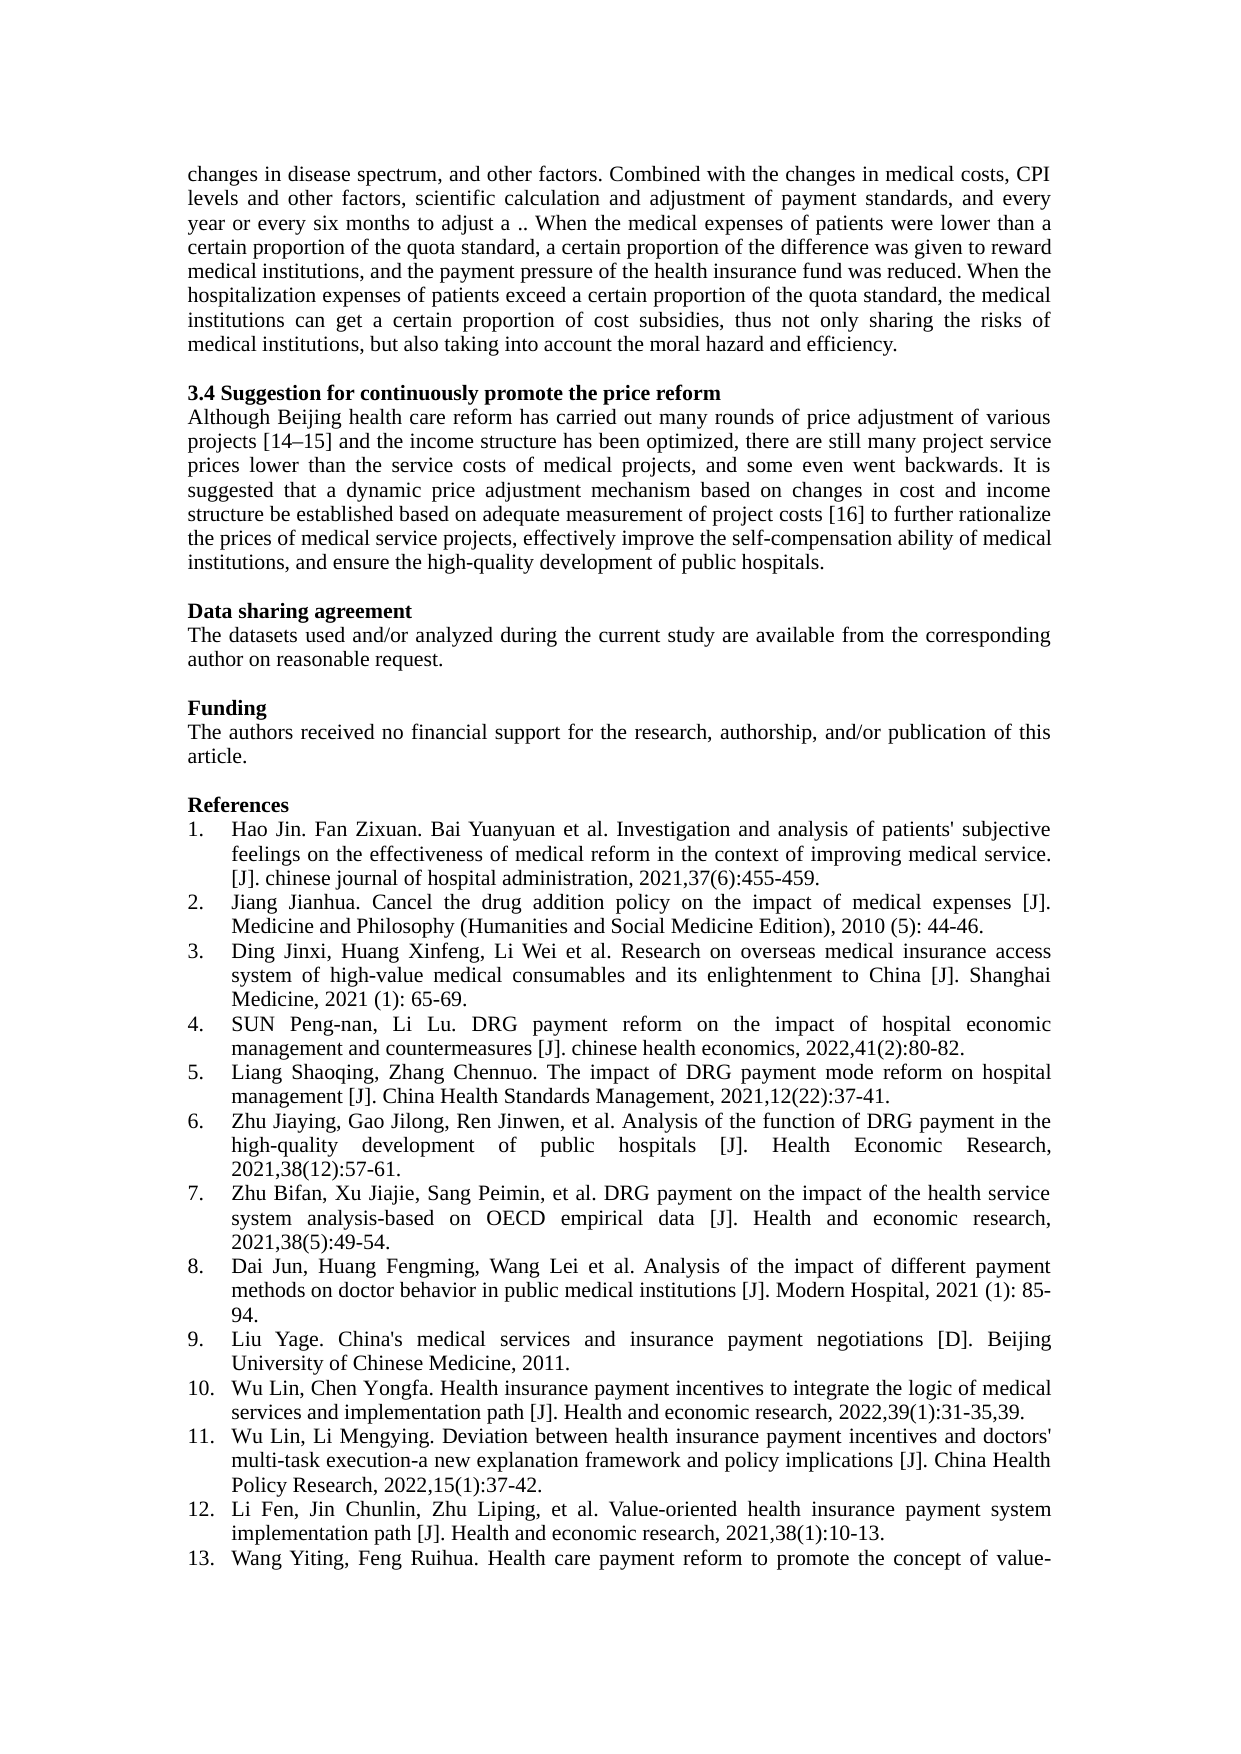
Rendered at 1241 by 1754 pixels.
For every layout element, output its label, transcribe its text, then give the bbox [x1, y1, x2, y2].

list Jiang Jianhua. Cancel the drug addition policy on the impact of medical expenses [J]. Medicine and Philosophy (Humanities and Social Medicine Edition), 2010 (5): 44-46. [187, 890, 1053, 939]
text Although Beijing health care reform has carried out many rounds of price adjustment of various projects [14–15] and the income structure has been optimized, there are still many project service prices lower than the service costs of medical projects, and some even went backwards. It is suggested that a dynamic price adjustment mechanism based on changes in cost and income structure be established based on adequate measurement of project costs [16] to further rationalize the prices of medical service projects, effectively improve the self-compensation ability of medical institutions, and ensure the high-quality development of public hospitals. [187, 405, 1053, 574]
text Data sharing agreement [187, 599, 1053, 623]
list Liang Shaoqing, Zhang Chennuo. The impact of DRG payment mode reform on hospital management [J]. China Health Standards Management, 2021,12(22):37-41. [187, 1060, 1053, 1108]
list Zhu Bifan, Xu Jiajie, Sang Peimin, et al. DRG payment on the impact of the health service system analysis-based on OECD empirical data [J]. Health and economic research, 2021,38(5):49-54. [187, 1181, 1053, 1254]
text References [187, 793, 1053, 817]
list SUN Peng-nan, Li Lu. DRG payment reform on the impact of hospital economic management and countermeasures [J]. chinese health economics, 2022,41(2):80-82. [187, 1011, 1053, 1060]
text The authors received no financial support for the research, authorship, and/or publication of this article. [187, 720, 1053, 769]
list Wu Lin, Chen Yongfa. Health insurance payment incentives to integrate the logic of medical services and implementation path [J]. Health and economic research, 2022,39(1):31-35,39. [187, 1376, 1053, 1424]
list Hao Jin. Fan Zixuan. Bai Yuanyuan et al. Investigation and analysis of patients' subjective feelings on the effectiveness of medical reform in the context of improving medical service. [J]. chinese journal of hospital administration, 2021,37(6):455-459. [187, 817, 1053, 890]
list Ding Jinxi, Huang Xinfeng, Li Wei et al. Research on overseas medical insurance access system of high-value medical consumables and its enlightenment to China [J]. Shanghai Medicine, 2021 (1): 65-69. [187, 939, 1053, 1011]
text The datasets used and/or analyzed during the current study are available from the corresponding author on reasonable request. [187, 623, 1053, 672]
list Li Fen, Jin Chunlin, Zhu Liping, et al. Value-oriented health insurance payment system implementation path [J]. Health and economic research, 2021,38(1):10-13. [187, 1497, 1053, 1545]
list Zhu Jiaying, Gao Jilong, Ren Jinwen, et al. Analysis of the function of DRG payment in the high-quality development of public hospitals [J]. Health Economic Research, 2021,38(12):57-61. [187, 1108, 1053, 1181]
text 3.4 Suggestion for continuously promote the price reform [187, 380, 1053, 405]
list Dai Jun, Huang Fengming, Wang Lei et al. Analysis of the impact of different payment methods on doctor behavior in public medical institutions [J]. Modern Hospital, 2021 (1): 85-94. [187, 1254, 1053, 1327]
list Liu Yage. China's medical services and insurance payment negotiations [D]. Beijing University of Chinese Medicine, 2011. [187, 1327, 1053, 1376]
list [187, 1545, 1053, 1570]
list Wu Lin, Li Mengying. Deviation between health insurance payment incentives and doctors' multi-task execution-a new explanation framework and policy implications [J]. China Health Policy Research, 2022,15(1):37-42. [187, 1424, 1053, 1497]
text Funding [187, 696, 1053, 720]
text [187, 162, 1053, 356]
